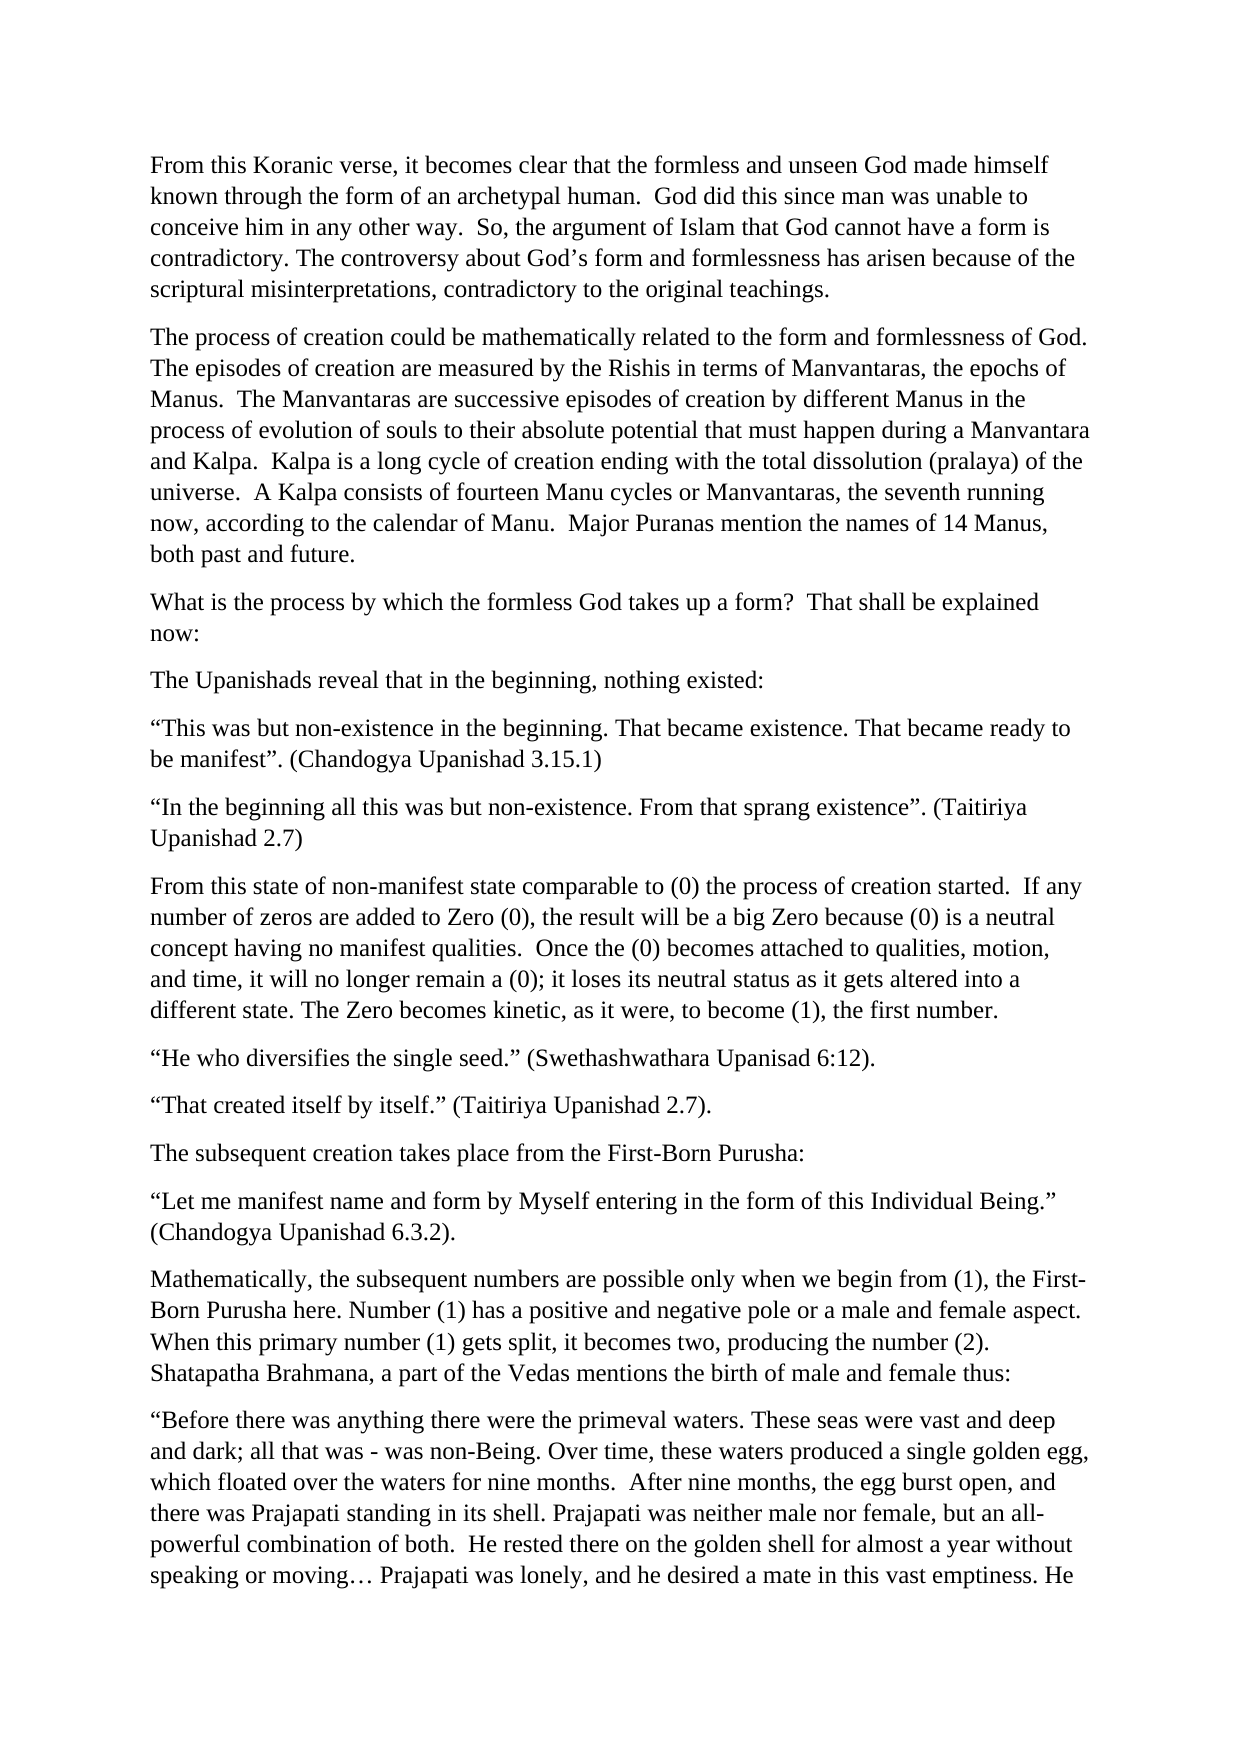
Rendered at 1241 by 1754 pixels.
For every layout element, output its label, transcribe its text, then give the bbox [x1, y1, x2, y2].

text “This was but non-existence in the beginning. That became existence. That became ready to be manifest”. (Chandogya Upanishad 3.15.1) [150, 713, 1090, 773]
text The process of creation could be mathematically related to the form and formlessness of God. The episodes of creation are measured by the Rishis in terms of Manvantaras, the epochs of Manus. The Manvantaras are successive episodes of creation by different Manus in the process of evolution of souls to their absolute potential that must happen during a Manvantara and Kalpa. Kalpa is a long cycle of creation ending with the total dissolution (pralaya) of the universe. A Kalpa consists of fourteen Manu cycles or Manvantaras, the seventh running now, according to the calendar of Manu. Major Puranas mention the names of 14 Manus, both past and future. [150, 322, 1090, 568]
text “In the beginning all this was but non-existence. From that sprang existence”. (Taitiriya Upanishad 2.7) [150, 792, 1090, 852]
text What is the process by which the formless God takes up a form? That shall be explained now: [150, 587, 1090, 647]
text “He who diversifies the single seed.” (Swethashwathara Upanisad 6:12). [150, 1043, 1090, 1071]
text The Upanishads reveal that in the beginning, nothing existed: [150, 666, 1090, 694]
text The subsequent creation takes place from the First-Born Purusha: [150, 1138, 1090, 1167]
text From this Koranic verse, it becomes clear that the formless and unseen God made himself known through the form of an archetypal human. God did this since man was unable to conceive him in any other way. So, the argument of Islam that God cannot have a form is contradictory. The controversy about God’s form and formlessness has arisen because of the scriptural misinterpretations, contradictory to the original teachings. [150, 150, 1090, 303]
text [150, 1405, 1090, 1589]
text From this state of non-manifest state comparable to (0) the process of creation started. If any number of zeros are added to Zero (0), the result will be a big Zero because (0) is a neutral concept having no manifest qualities. Once the (0) becomes attached to qualities, motion, and time, it will no longer remain a (0); it loses its neutral status as it gets altered into a different state. The Zero becomes kinetic, as it were, to become (1), the first number. [150, 871, 1090, 1024]
text “Let me manifest name and form by Myself entering in the form of this Individual Being.” (Chandogya Upanishad 6.3.2). [150, 1186, 1090, 1246]
text “That created itself by itself.” (Taitiriya Upanishad 2.7). [150, 1090, 1090, 1119]
text Mathematically, the subsequent numbers are possible only when we begin from (1), the First-Born Purusha here. Number (1) has a positive and negative pole or a male and female aspect. When this primary number (1) gets split, it becomes two, producing the number (2). Shatapatha Brahmana, a part of the Vedas mentions the birth of male and female thus: [150, 1264, 1090, 1386]
